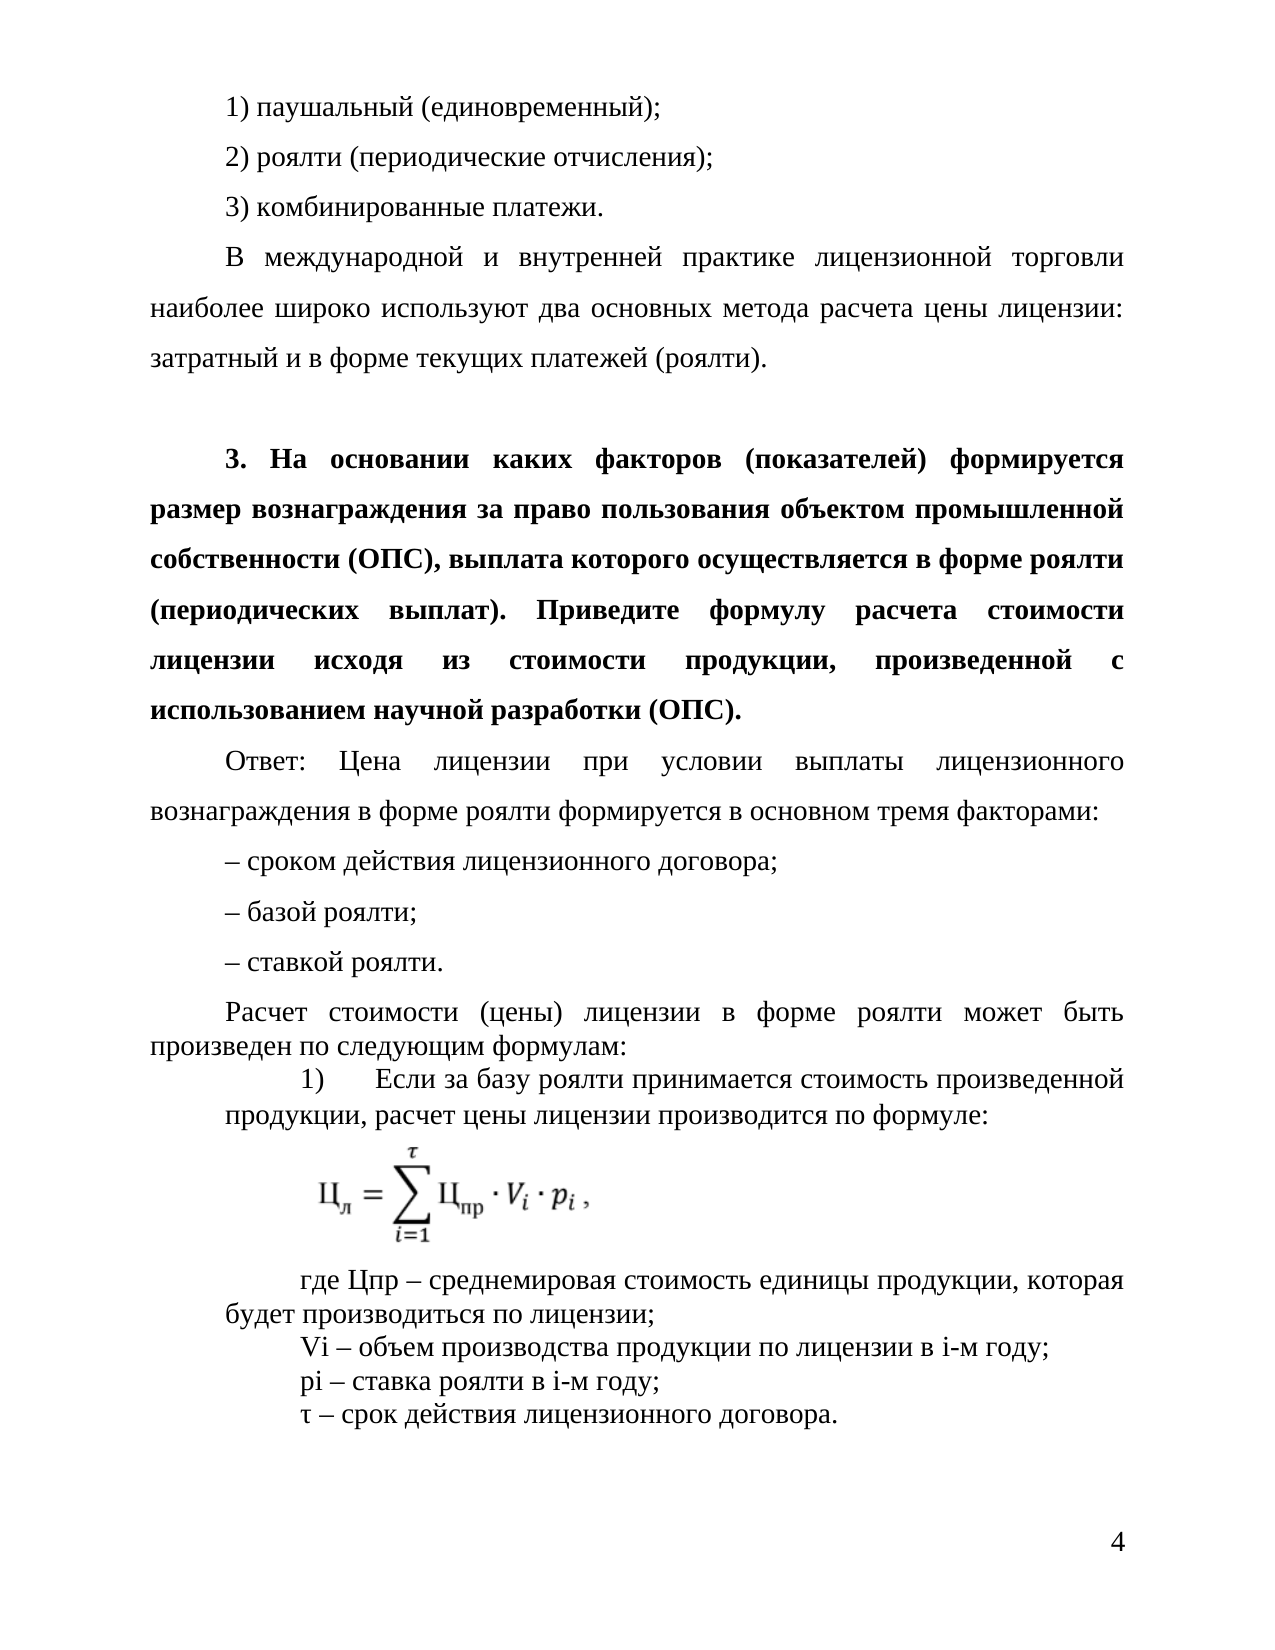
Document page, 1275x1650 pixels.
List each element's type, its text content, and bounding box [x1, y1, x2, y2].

text Ответ: Цена лицензии при условии выплаты лицензионного вознаграждения в форме роялти формируется в основном тремя факторами: [150, 743, 1125, 827]
text 1) паушальный (единовременный); [150, 89, 1125, 122]
text 3) комбинированные платежи. [150, 189, 1125, 223]
list где Цпр – среднемировая стоимость единицы продукции, которая будет производиться по лицензии; [225, 1262, 1125, 1329]
text – сроком действия лицензионного договора; [150, 843, 1125, 877]
list pi – ставка роялти в i-м году; [225, 1363, 1125, 1397]
text 3. На основании каких факторов (показателей) формируется размер вознаграждения за право пользования объектом промышленной собственности (ОПС), выплата которого осуществляется в форме роялти (периодических выплат). Приведите формулу расчета стоимости лицензии исходя из стоимости продукции, произведенной с использованием научной разработки (ОПС). [150, 441, 1125, 726]
text 2) роялти (периодические отчисления); [150, 139, 1125, 172]
picture [300, 1133, 599, 1263]
list τ – срок действия лицензионного договора. [225, 1397, 1125, 1430]
text В международной и внутренней практике лицензионной торговли наиболее широко используют два основных метода расчета цены лицензии: затратный и в форме текущих платежей (роялти). [150, 239, 1125, 374]
text – ставкой роялти. [150, 944, 1125, 977]
text – базой роялти; [150, 894, 1125, 927]
list Vi – объем производства продукции по лицензии в i-м году; [225, 1329, 1125, 1363]
list Если за базу роялти принимается стоимость произведенной продукции, расчет цены лицензии производится по формуле: [225, 1061, 1125, 1131]
text Расчет стоимости (цены) лицензии в форме роялти может быть произведен по следующим формулам: [150, 994, 1125, 1061]
